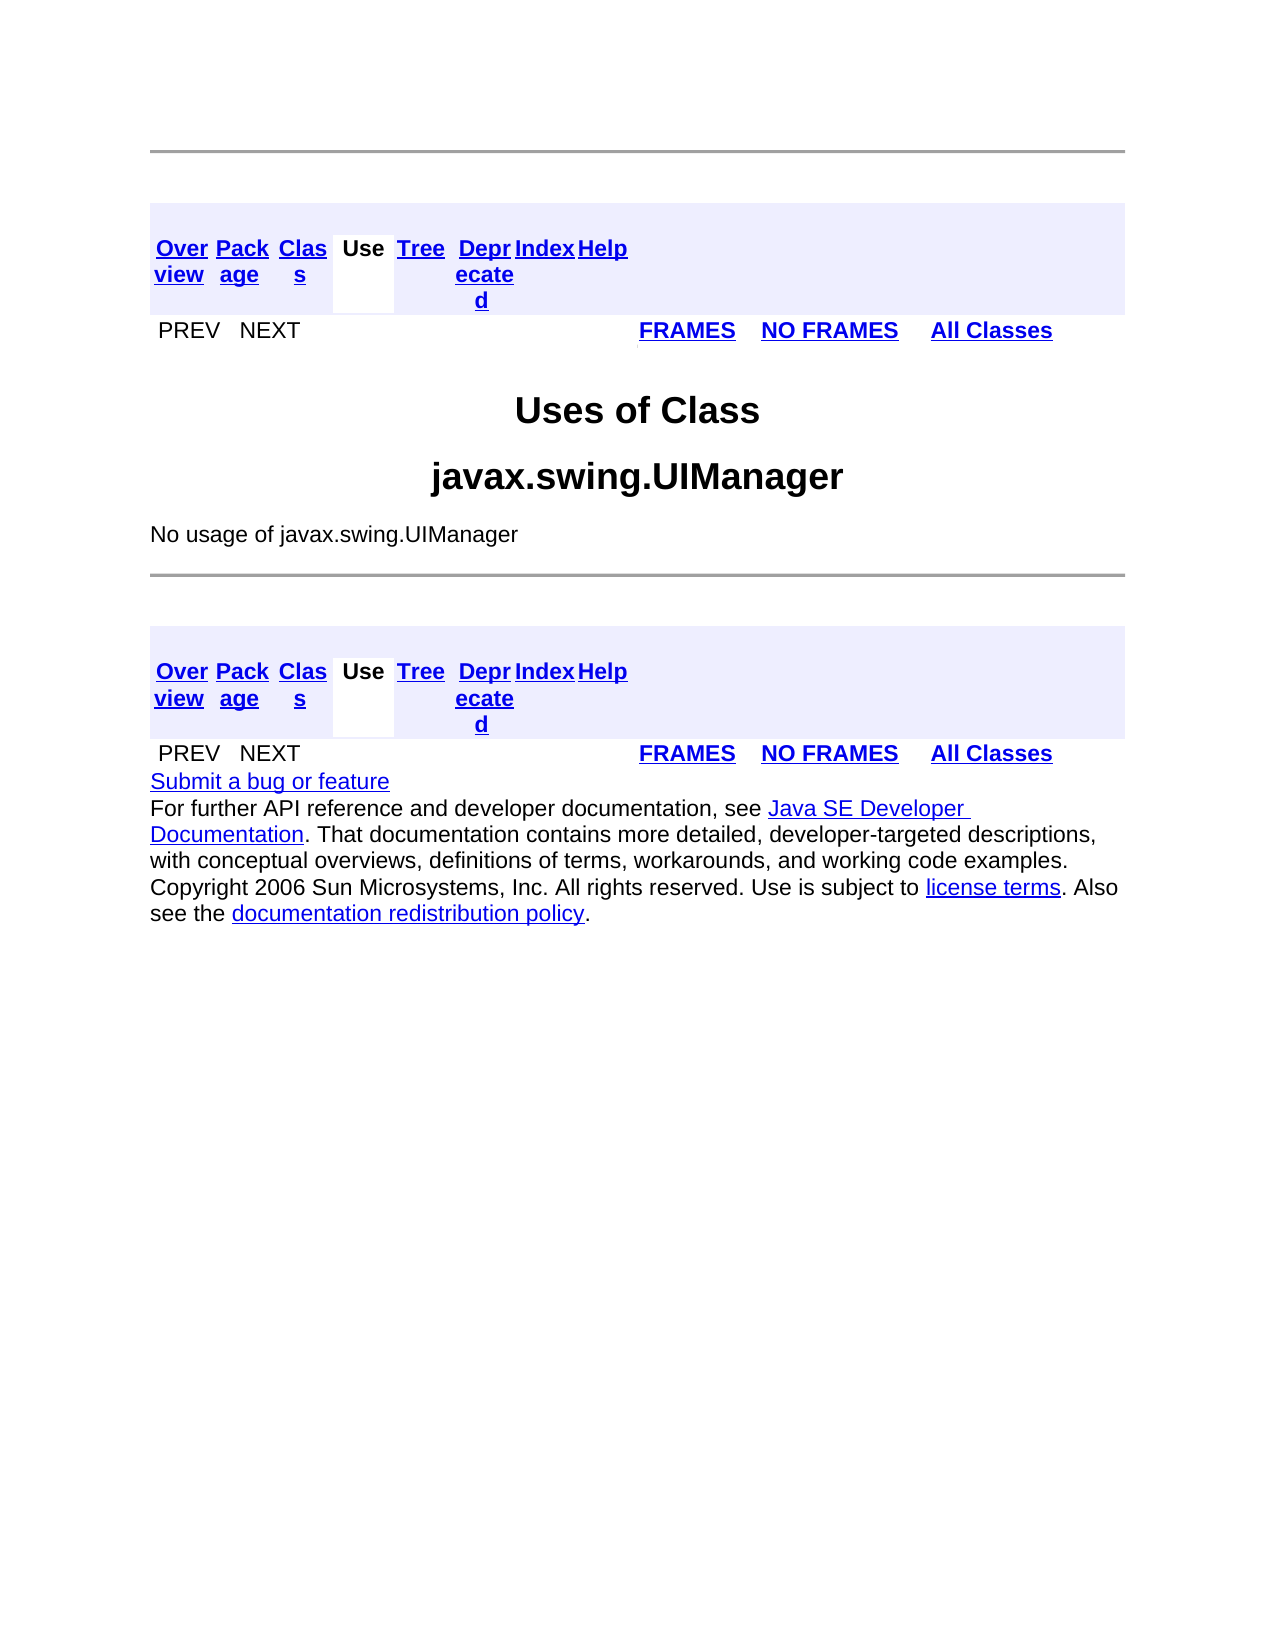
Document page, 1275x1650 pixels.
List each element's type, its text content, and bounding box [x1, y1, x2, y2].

table_cell FRAMES NO FRAMES All Classes [638, 739, 1125, 768]
table_cell FRAMES NO FRAMES All Classes [638, 315, 1125, 345]
text Copyright 2006 Sun Microsystems, Inc. All rights reserved. Use is subject to license terms. Also see the documentation redistribution policy. [150, 874, 1125, 926]
text No usage of javax.swing.UIManager [150, 521, 1125, 547]
text For further API reference and developer documentation, see Java SE Developer Documentation. That documentation contains more detailed, developer-targeted descriptions, with conceptual overviews, definitions of terms, workarounds, and working code examples. [150, 795, 1125, 874]
table_header [150, 203, 1125, 315]
table_cell PREV NEXT [150, 739, 637, 768]
table_header [150, 626, 1125, 739]
text Submit a bug or feature [150, 768, 1125, 795]
text javax.swing.UIManager [150, 454, 1125, 497]
text Uses of Class [150, 388, 1125, 431]
table_cell PREV NEXT [150, 315, 637, 345]
